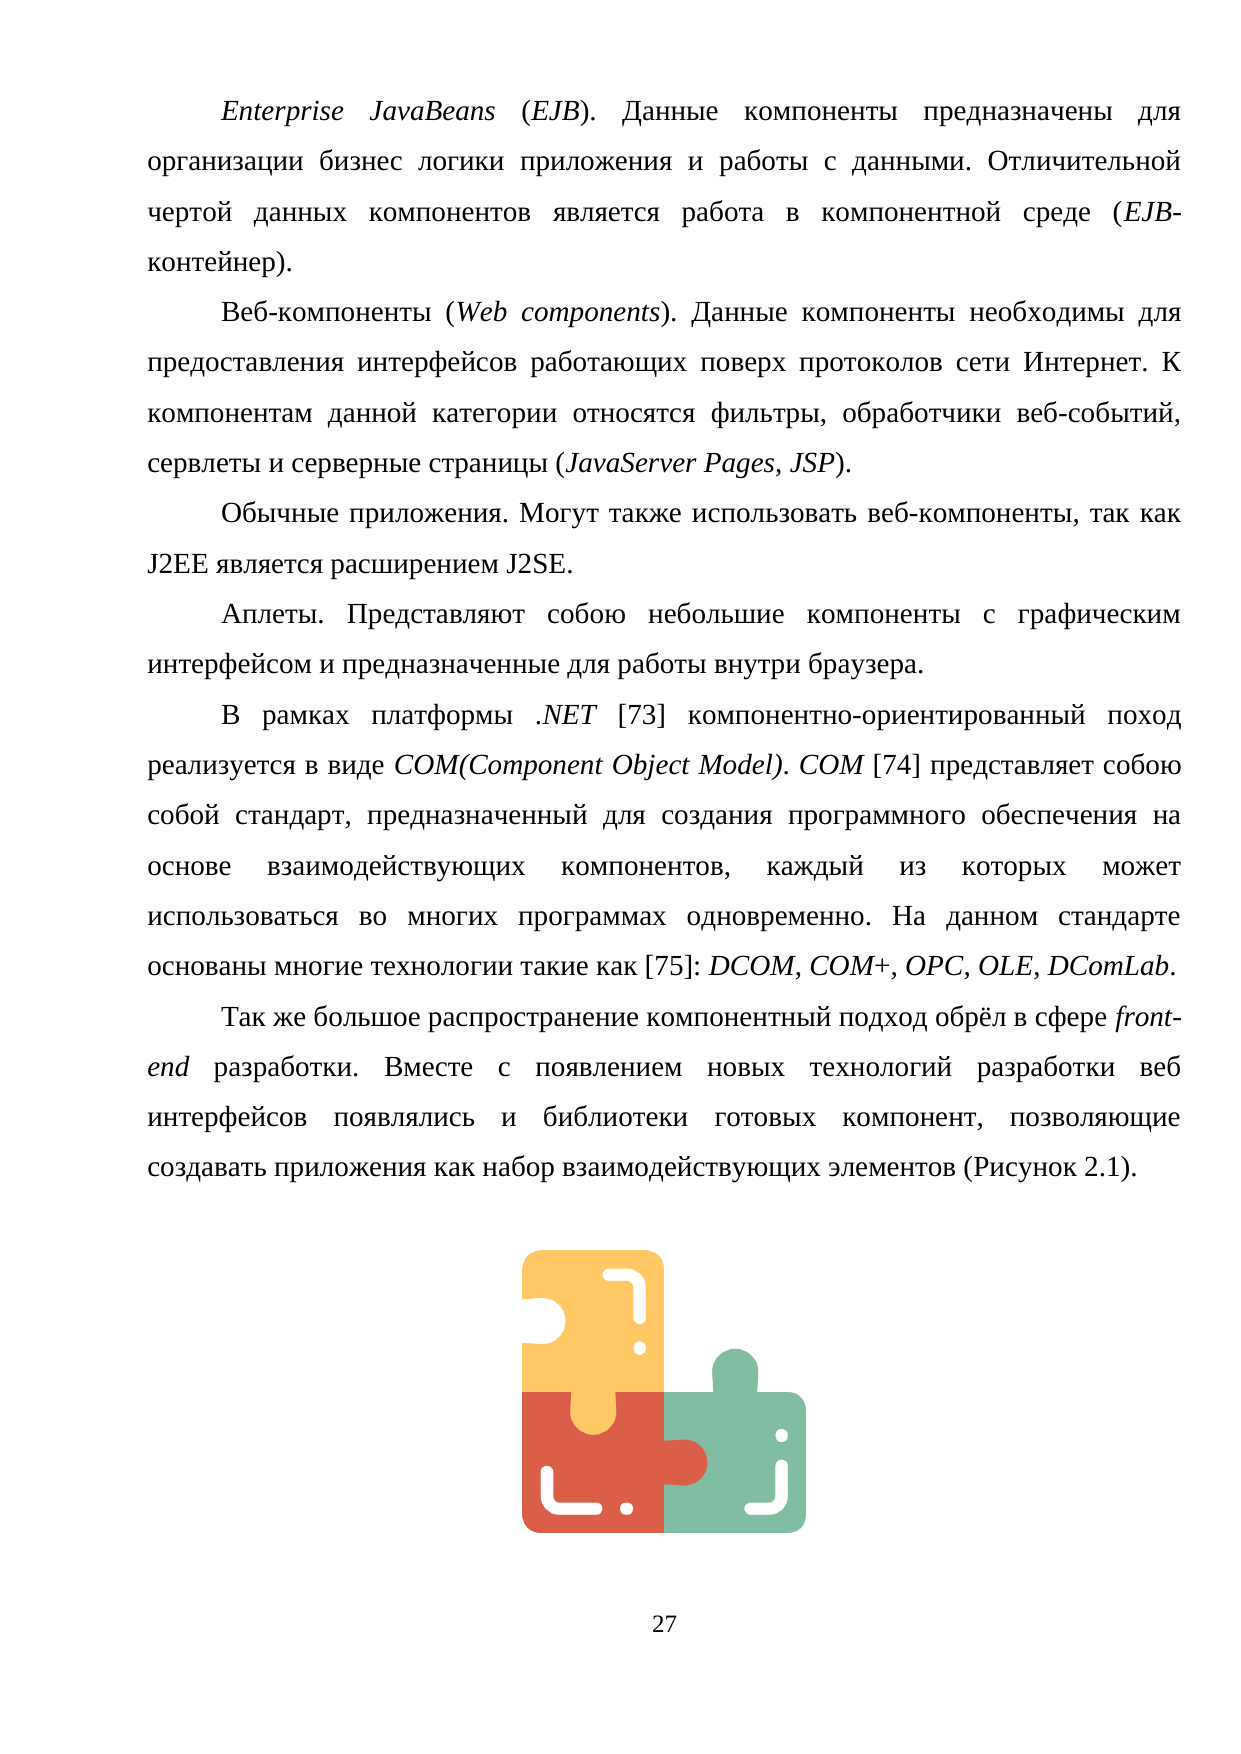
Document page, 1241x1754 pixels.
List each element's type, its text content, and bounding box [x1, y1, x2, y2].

text Обычные приложения. Могут также использовать веб-компоненты, так как J2EE является расширением J2SE. [147, 496, 1182, 579]
text Enterprise JavaBeans (EJB). Данные компоненты предназначены для организации бизнес логики приложения и работы с данными. Отличительной чертой данных компонентов является работа в компонентной среде (EJB-контейнер). [147, 93, 1182, 277]
text Аплеты. Представляют собою небольшие компоненты с графическим интерфейсом и предназначенные для работы внутри браузера. [147, 596, 1182, 680]
picture [522, 1250, 806, 1533]
text Так же большое распространение компонентный подход обрёл в сфере front-end разработки. Вместе с появлением новых технологий разработки веб интерфейсов появлялись и библиотеки готовых компонент, позволяющие создавать приложения как набор взаимодействующих элементов (Рисунок 2.1). [147, 999, 1182, 1183]
text В рамках платформы .NET [73] компонентно-ориентированный поход реализуется в виде COM(Component Object Model). COM [74] представляет собою собой стандарт, предназначенный для создания программного обеспечения на основе взаимодействующих компонентов, каждый из которых может использоваться во многих программах одновременно. На данном стандарте основаны многие технологии такие как [75]: DCOM, COM+, OPC, OLE, DComLab. [147, 697, 1182, 982]
text Веб-компоненты (Web components). Данные компоненты необходимы для предоставления интерфейсов работающих поверх протоколов сети Интернет. К компонентам данной категории относятся фильтры, обработчики веб-событий, сервлеты и серверные страницы (JavaServer Pages, JSP). [147, 294, 1182, 479]
